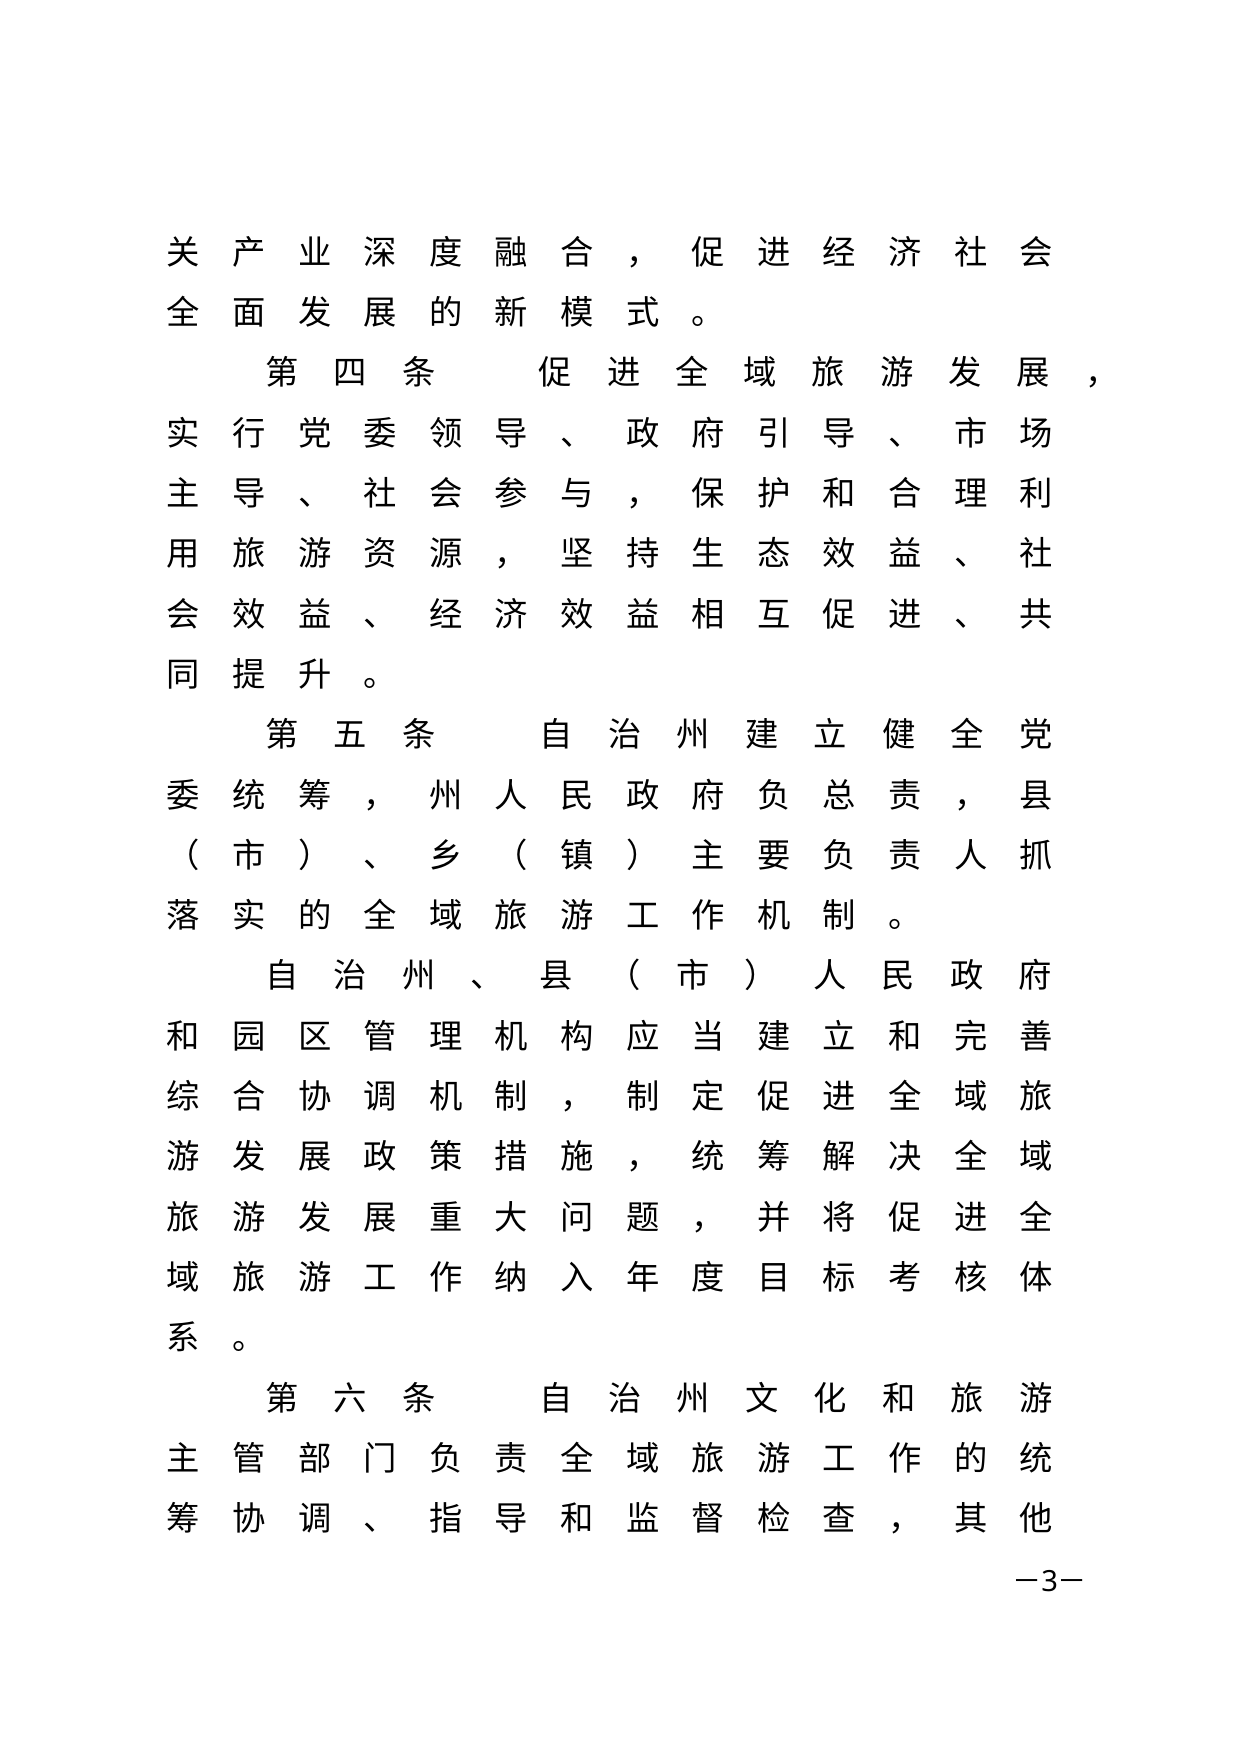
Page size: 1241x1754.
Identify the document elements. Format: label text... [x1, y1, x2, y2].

text 第四条 促进全域旅游发展，实行党委领导、政府引导、市场主导、社会参与，保护和合理利用旅游资源，坚持生态效益、社会效益、经济效益相互促进、共同提升。 [167, 340, 1085, 702]
text 第六条 自治州文化和旅游主管部门负责全域旅游工作的统筹协调、指导和监督检查，其他有关部门在各自职责范围内负责促进全域旅游发展的相关工作。 [167, 1365, 1085, 1546]
text 第三条 本条例所称全域旅游是指在本行政区域内，以旅游业为优势产业，利用自然资源、人文景观及文化、科技等旅游资源，实现区域资源有机整合，相关产业深度融合，促进经济社会全面发展的新模式。 [167, 219, 1085, 340]
text 自治州、县（市）人民政府和园区管理机构应当建立和完善综合协调机制，制定促进全域旅游发展政策措施，统筹解决全域旅游发展重大问题，并将促进全域旅游工作纳入年度目标考核体系。 [167, 943, 1085, 1365]
text 第五条 自治州建立健全党委统筹，州人民政府负总责，县（市）、乡（镇）主要负责人抓落实的全域旅游工作机制。 [167, 702, 1085, 943]
